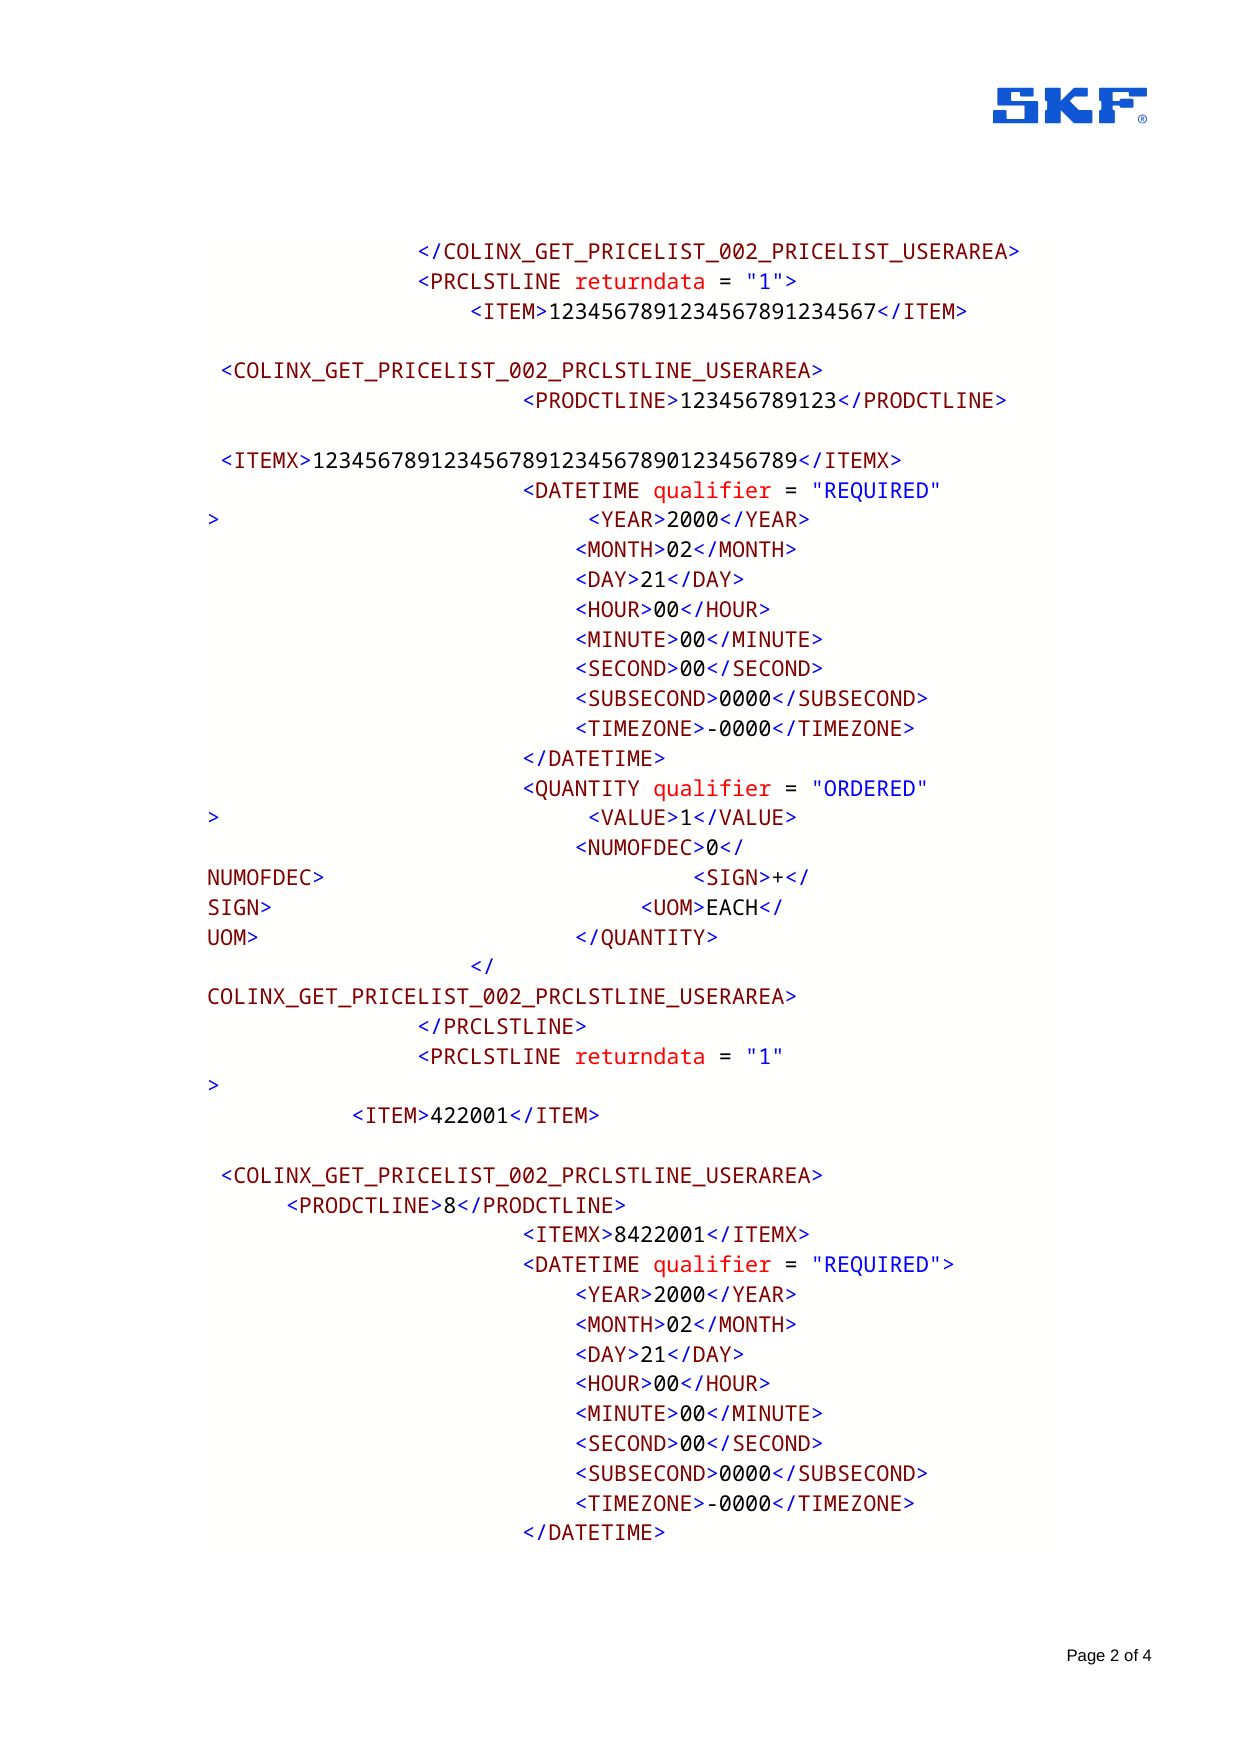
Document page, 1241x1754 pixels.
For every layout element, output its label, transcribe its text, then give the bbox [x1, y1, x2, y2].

text <ITEMX>8422001</ITEMX> [207, 1219, 1063, 1249]
text <TIMEZONE>-0000</TIMEZONE> [207, 1487, 1063, 1517]
text <DATETIME qualifier = "REQUIRED"> <YEAR>2000</YEAR> [207, 474, 1063, 534]
text </COLINX_GET_PRICELIST_002_PRCLSTLINE_USERAREA> [207, 951, 1063, 1011]
text <PRODCTLINE>123456789123</PRODCTLINE> [207, 385, 1063, 415]
text <HOUR>00</HOUR> [207, 594, 1063, 623]
text <SUBSECOND>0000</SUBSECOND> [207, 1458, 1063, 1487]
text <SECOND>00</SECOND> [207, 1428, 1063, 1458]
text <MINUTE>00</MINUTE> [207, 1398, 1063, 1428]
text <SUBSECOND>0000</SUBSECOND> [207, 683, 1063, 713]
text </COLINX_GET_PRICELIST_002_PRICELIST_USERAREA> [207, 236, 1063, 266]
text </DATETIME> [207, 743, 1063, 772]
text </PRCLSTLINE> [207, 1011, 1063, 1041]
text <PRCLSTLINE returndata = "1"> <ITEM>422001</ITEM> [207, 1041, 1063, 1130]
text <ITEM>1234567891234567891234567</ITEM> [207, 296, 1063, 326]
text <DATETIME qualifier = "REQUIRED"> [207, 1249, 1063, 1279]
text <HOUR>00</HOUR> [207, 1368, 1063, 1398]
text <ITEMX>1234567891234567891234567890123456789</ITEMX> [207, 415, 1063, 474]
text <MONTH>02</MONTH> [207, 1309, 1063, 1338]
text <TIMEZONE>-0000</TIMEZONE> [207, 713, 1063, 743]
text <QUANTITY qualifier = "ORDERED"> <VALUE>1</VALUE> [207, 772, 1063, 832]
text <MONTH>02</MONTH> [207, 534, 1063, 564]
text <MINUTE>00</MINUTE> [207, 623, 1063, 653]
text <COLINX_GET_PRICELIST_002_PRCLSTLINE_USERAREA> <PRODCTLINE>8</PRODCTLINE> [207, 1130, 1063, 1219]
text <PRCLSTLINE returndata = "1"> [207, 266, 1063, 296]
text <NUMOFDEC>0</NUMOFDEC> <SIGN>+</SIGN> <UOM>EACH</UOM> </QUANTITY> [207, 832, 1063, 951]
text <COLINX_GET_PRICELIST_002_PRCLSTLINE_USERAREA> [207, 326, 1063, 385]
text <YEAR>2000</YEAR> [207, 1279, 1063, 1309]
text <DAY>21</DAY> [207, 1338, 1063, 1368]
text </DATETIME> [207, 1517, 1063, 1547]
text <SECOND>00</SECOND> [207, 653, 1063, 683]
picture [992, 0, 1241, 124]
text <DAY>21</DAY> [207, 564, 1063, 594]
